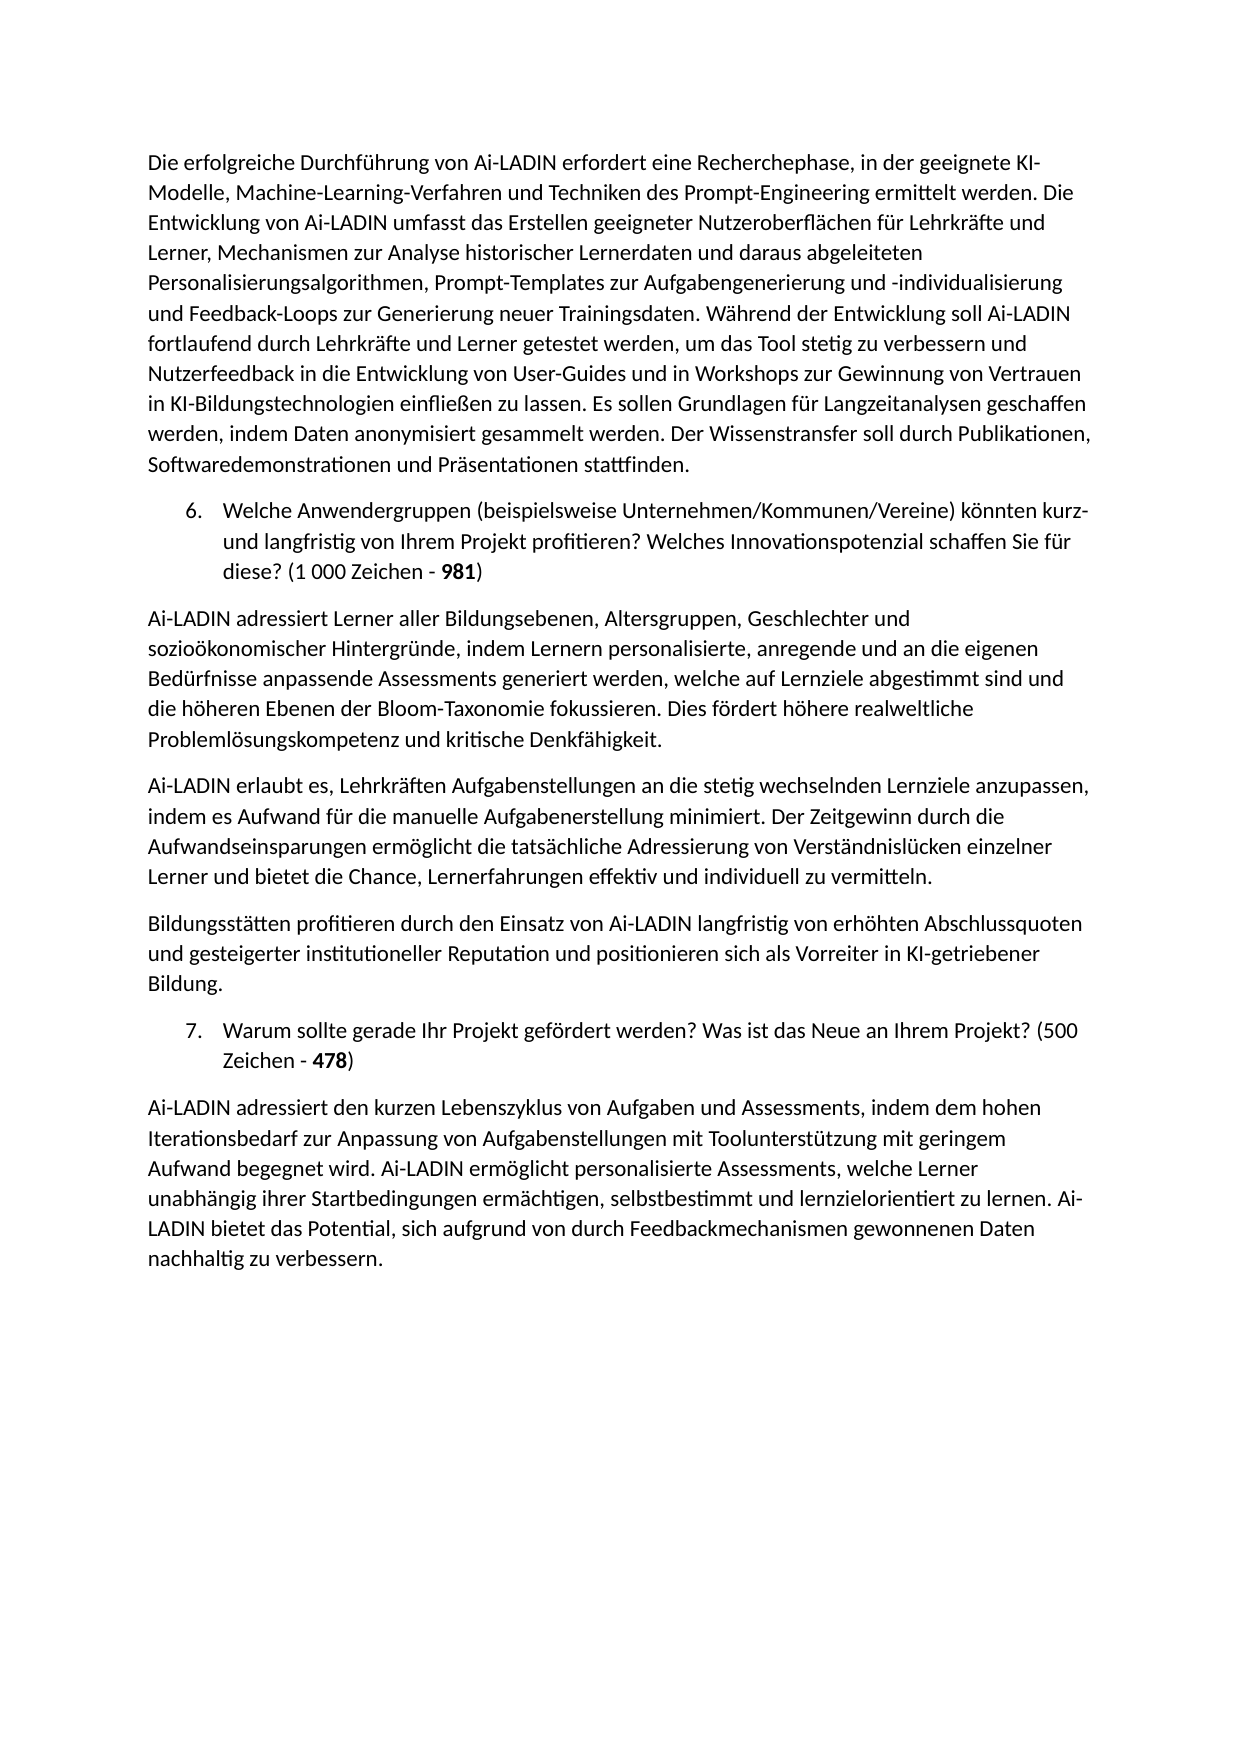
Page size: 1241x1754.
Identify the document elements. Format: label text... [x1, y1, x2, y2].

list Warum sollte gerade Ihr Projekt gefördert werden? Was ist das Neue an Ihrem Projekt? (500 Zeichen - 478) [185, 1016, 1093, 1074]
text Die erfolgreiche Durchführung von Ai-LADIN erfordert eine Recherchephase, in der geeignete KI-Modelle, Machine-Learning-Verfahren und Techniken des Prompt-Engineering ermittelt werden. Die Entwicklung von Ai-LADIN umfasst das Erstellen geeigneter Nutzeroberflächen für Lehrkräfte und Lerner, Mechanismen zur Analyse historischer Lernerdaten und daraus abgeleiteten Personalisierungsalgorithmen, Prompt-Templates zur Aufgabengenerierung und -individualisierung und Feedback-Loops zur Generierung neuer Trainingsdaten. Während der Entwicklung soll Ai-LADIN fortlaufend durch Lehrkräfte und Lerner getestet werden, um das Tool stetig zu verbessern und Nutzerfeedback in die Entwicklung von User-Guides und in Workshops zur Gewinnung von Vertrauen in KI-Bildungstechnologien einfließen zu lassen. Es sollen Grundlagen für Langzeitanalysen geschaffen werden, indem Daten anonymisiert gesammelt werden. Der Wissenstransfer soll durch Publikationen, Softwaredemonstrationen und Präsentationen stattfinden. [148, 148, 1093, 478]
text Ai-LADIN adressiert den kurzen Lebenszyklus von Aufgaben und Assessments, indem dem hohen Iterationsbedarf zur Anpassung von Aufgabenstellungen mit Toolunterstützung mit geringem Aufwand begegnet wird. Ai-LADIN ermöglicht personalisierte Assessments, welche Lerner unabhängig ihrer Startbedingungen ermächtigen, selbstbestimmt und lernzielorientiert zu lernen. Ai-LADIN bietet das Potential, sich aufgrund von durch Feedbackmechanismen gewonnenen Daten nachhaltig zu verbessern. [148, 1093, 1093, 1272]
text Ai-LADIN erlaubt es, Lehrkräften Aufgabenstellungen an die stetig wechselnden Lernziele anzupassen, indem es Aufwand für die manuelle Aufgabenerstellung minimiert. Der Zeitgewinn durch die Aufwandseinsparungen ermöglicht die tatsächliche Adressierung von Verständnislücken einzelner Lerner und bietet die Chance, Lernerfahrungen effektiv und individuell zu vermitteln. [148, 772, 1093, 890]
text Ai-LADIN adressiert Lerner aller Bildungsebenen, Altersgruppen, Geschlechter und sozioökonomischer Hintergründe, indem Lernern personalisierte, anregende und an die eigenen Bedürfnisse anpassende Assessments generiert werden, welche auf Lernziele abgestimmt sind und die höheren Ebenen der Bloom-Taxonomie fokussieren. Dies fördert höhere realweltliche Problemlösungskompetenz und kritische Denkfähigkeit. [148, 604, 1093, 753]
text Bildungsstätten profitieren durch den Einsatz von Ai-LADIN langfristig von erhöhten Abschlussquoten und gesteigerter institutioneller Reputation und positionieren sich als Vorreiter in KI-getriebener Bildung. [148, 909, 1093, 997]
list Welche Anwendergruppen (beispielsweise Unternehmen/Kommunen/Vereine) könnten kurz- und langfristig von Ihrem Projekt profitieren? Welches Innovationspotenzial schaffen Sie für diese? (1 000 Zeichen - 981) [185, 497, 1093, 585]
